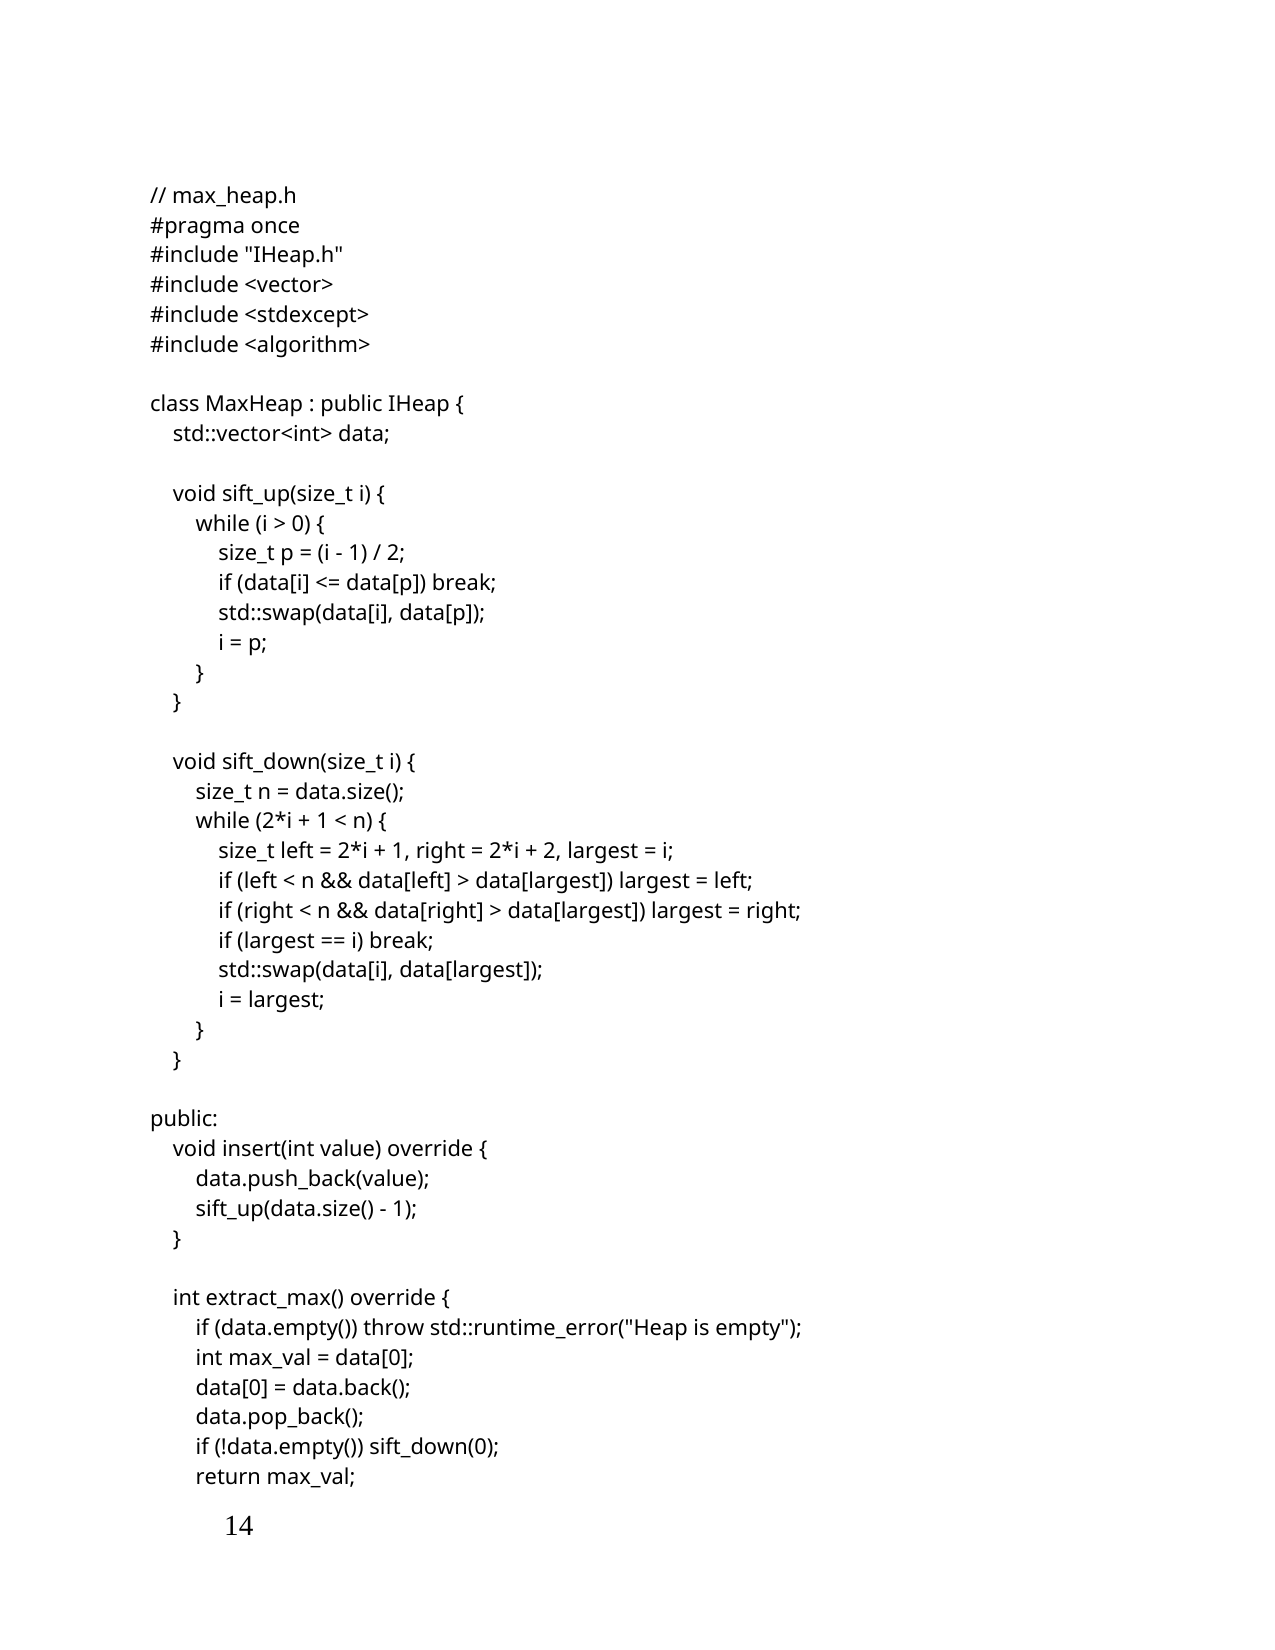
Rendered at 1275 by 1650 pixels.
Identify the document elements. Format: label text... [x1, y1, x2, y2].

text int extract_max() override { [150, 1282, 1125, 1312]
text if (data[i] <= data[p]) break; [150, 567, 1125, 597]
text data[0] = data.back(); [150, 1371, 1125, 1401]
text sift_up(data.size() - 1); [150, 1193, 1125, 1222]
text if (!data.empty()) sift_down(0); [150, 1431, 1125, 1461]
text size_t left = 2*i + 1, right = 2*i + 2, largest = i; [150, 835, 1125, 865]
text return max_val; [150, 1461, 1125, 1491]
text int max_val = data[0]; [150, 1342, 1125, 1371]
text #include <stdexcept> [150, 299, 1125, 329]
text #include <algorithm> [150, 329, 1125, 358]
text size_t p = (i - 1) / 2; [150, 537, 1125, 567]
text while (i > 0) { [150, 507, 1125, 537]
text std::swap(data[i], data[largest]); [150, 954, 1125, 984]
text #include "IHeap.h" [150, 239, 1125, 269]
text } [150, 1044, 1125, 1073]
text data.push_back(value); [150, 1163, 1125, 1193]
text class MaxHeap : public IHeap { [150, 388, 1125, 418]
text if (left < n && data[left] > data[largest]) largest = left; [150, 865, 1125, 895]
text } [150, 1014, 1125, 1044]
text void insert(int value) override { [150, 1133, 1125, 1163]
text i = p; [150, 627, 1125, 656]
text void sift_down(size_t i) { [150, 746, 1125, 776]
text // max_heap.h [150, 180, 1125, 209]
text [150, 1312, 1125, 1342]
text if (largest == i) break; [150, 924, 1125, 954]
text while (2*i + 1 < n) { [150, 805, 1125, 835]
text size_t n = data.size(); [150, 776, 1125, 805]
text if (right < n && data[right] > data[largest]) largest = right; [150, 895, 1125, 924]
text } [150, 686, 1125, 716]
text #include <vector> [150, 269, 1125, 299]
text std::vector<int> data; [150, 418, 1125, 448]
text } [150, 656, 1125, 686]
text #pragma once [150, 209, 1125, 239]
text data.pop_back(); [150, 1401, 1125, 1431]
text std::swap(data[i], data[p]); [150, 597, 1125, 627]
text } [150, 1222, 1125, 1252]
text public: [150, 1103, 1125, 1133]
text i = largest; [150, 984, 1125, 1014]
text void sift_up(size_t i) { [150, 478, 1125, 507]
